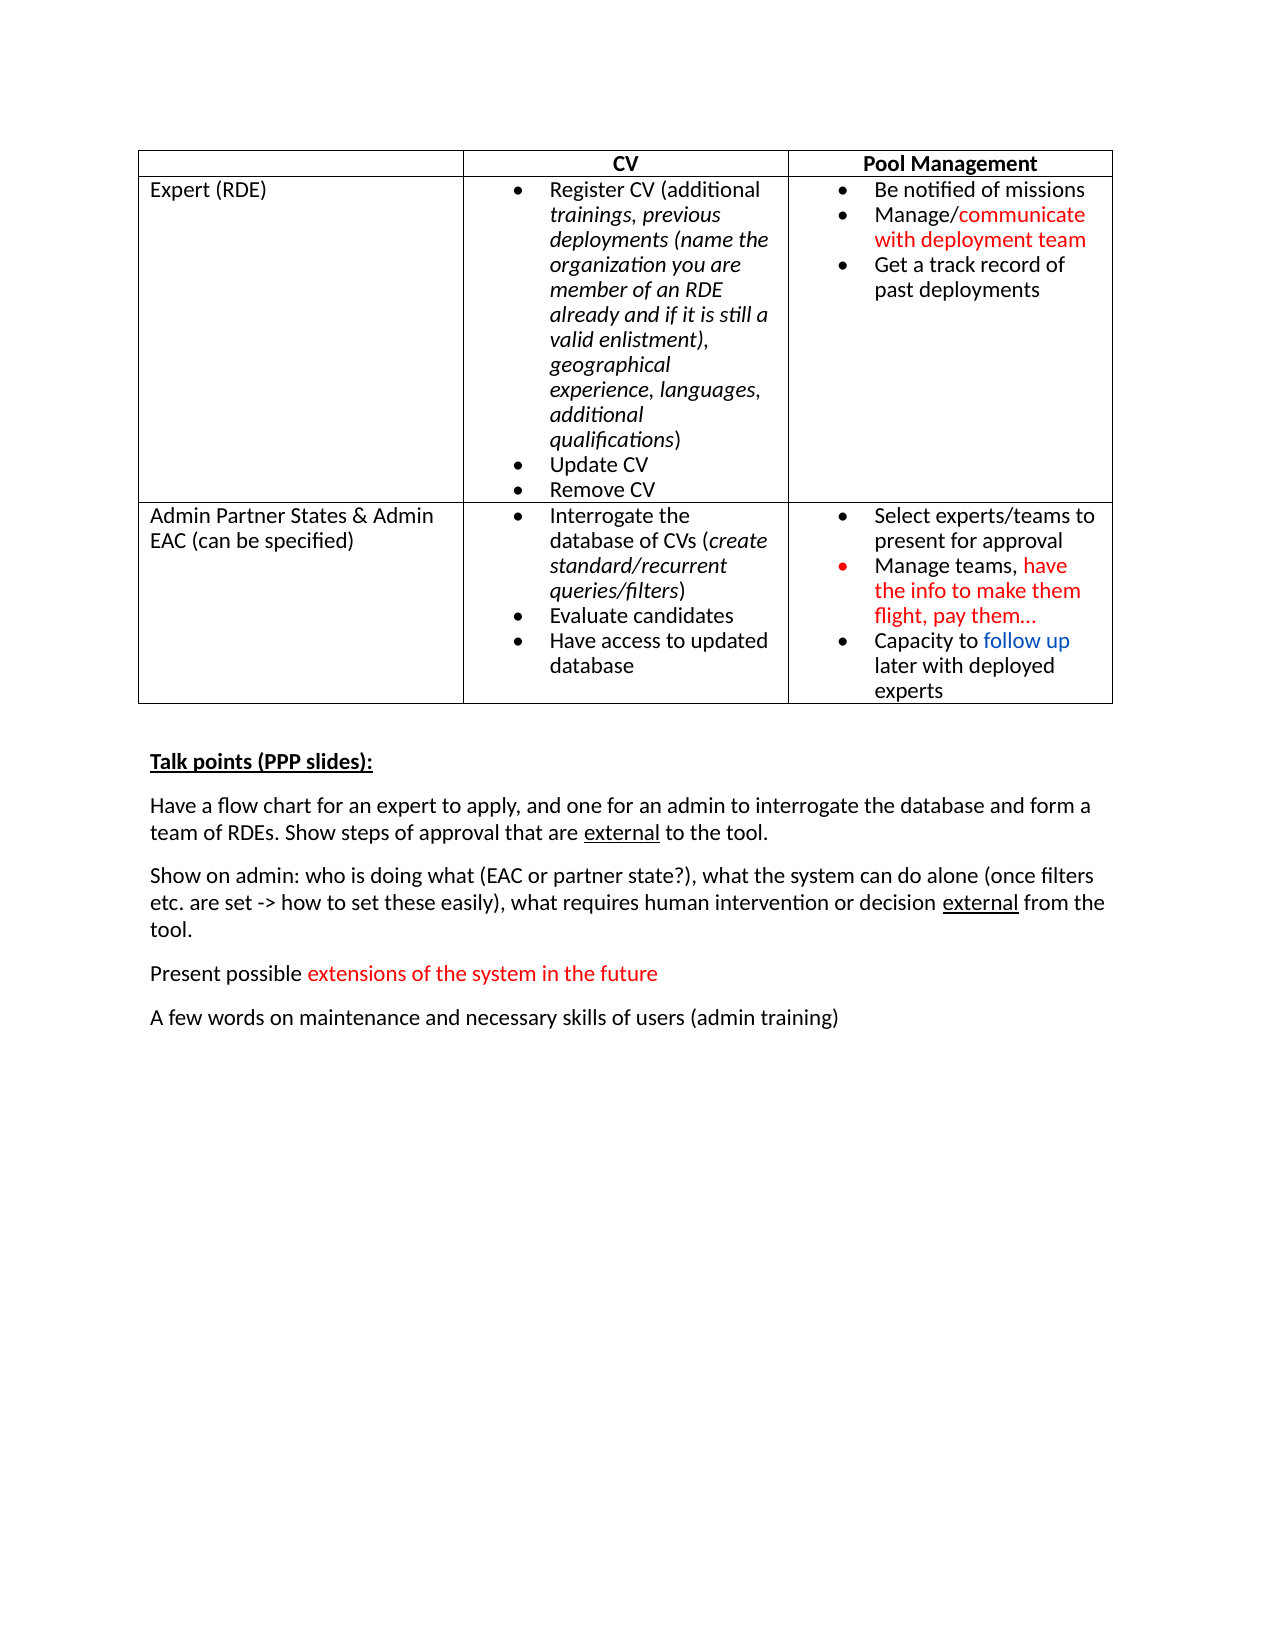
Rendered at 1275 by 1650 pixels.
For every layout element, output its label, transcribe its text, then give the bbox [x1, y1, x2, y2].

table_header [139, 151, 463, 176]
table_cell Register CV (additional trainings, previous deployments (name the organization you are member of an RDE already and if it is still a valid enlistment), geographical experience, languages, additional qualifications) Update CV Remove CV [464, 177, 788, 502]
text Have a flow chart for an expert to apply, and one for an admin to interrogate the database and form a team of RDEs. Show steps of approval that are external to the tool. [150, 791, 1125, 845]
text Present possible extensions of the system in the future [150, 960, 1125, 987]
table_header Pool Management [789, 151, 1112, 176]
text Show on admin: who is doing what (EAC or partner state?), what the system can do alone (once filters etc. are set -> how to set these easily), what requires human intervention or decision external from the tool. [150, 862, 1125, 943]
table_cell Admin Partner States & Admin EAC (can be specified) [139, 503, 463, 703]
text A few words on maintenance and necessary skills of users (admin training) [150, 1003, 1125, 1030]
table_cell Expert (RDE) [139, 177, 463, 502]
table_cell Select experts/teams to present for approval Manage teams, have the info to make them flight, pay them… Capacity to follow up later with deployed experts [789, 503, 1112, 703]
table_cell Be notified of missions Manage/communicate with deployment team Get a track record of past deployments [789, 177, 1112, 502]
text Talk points (PPP slides): [150, 748, 1125, 775]
table_header CV [464, 151, 788, 176]
table_cell Interrogate the database of CVs (create standard/recurrent queries/filters) Evaluate candidates Have access to updated database [464, 503, 788, 703]
